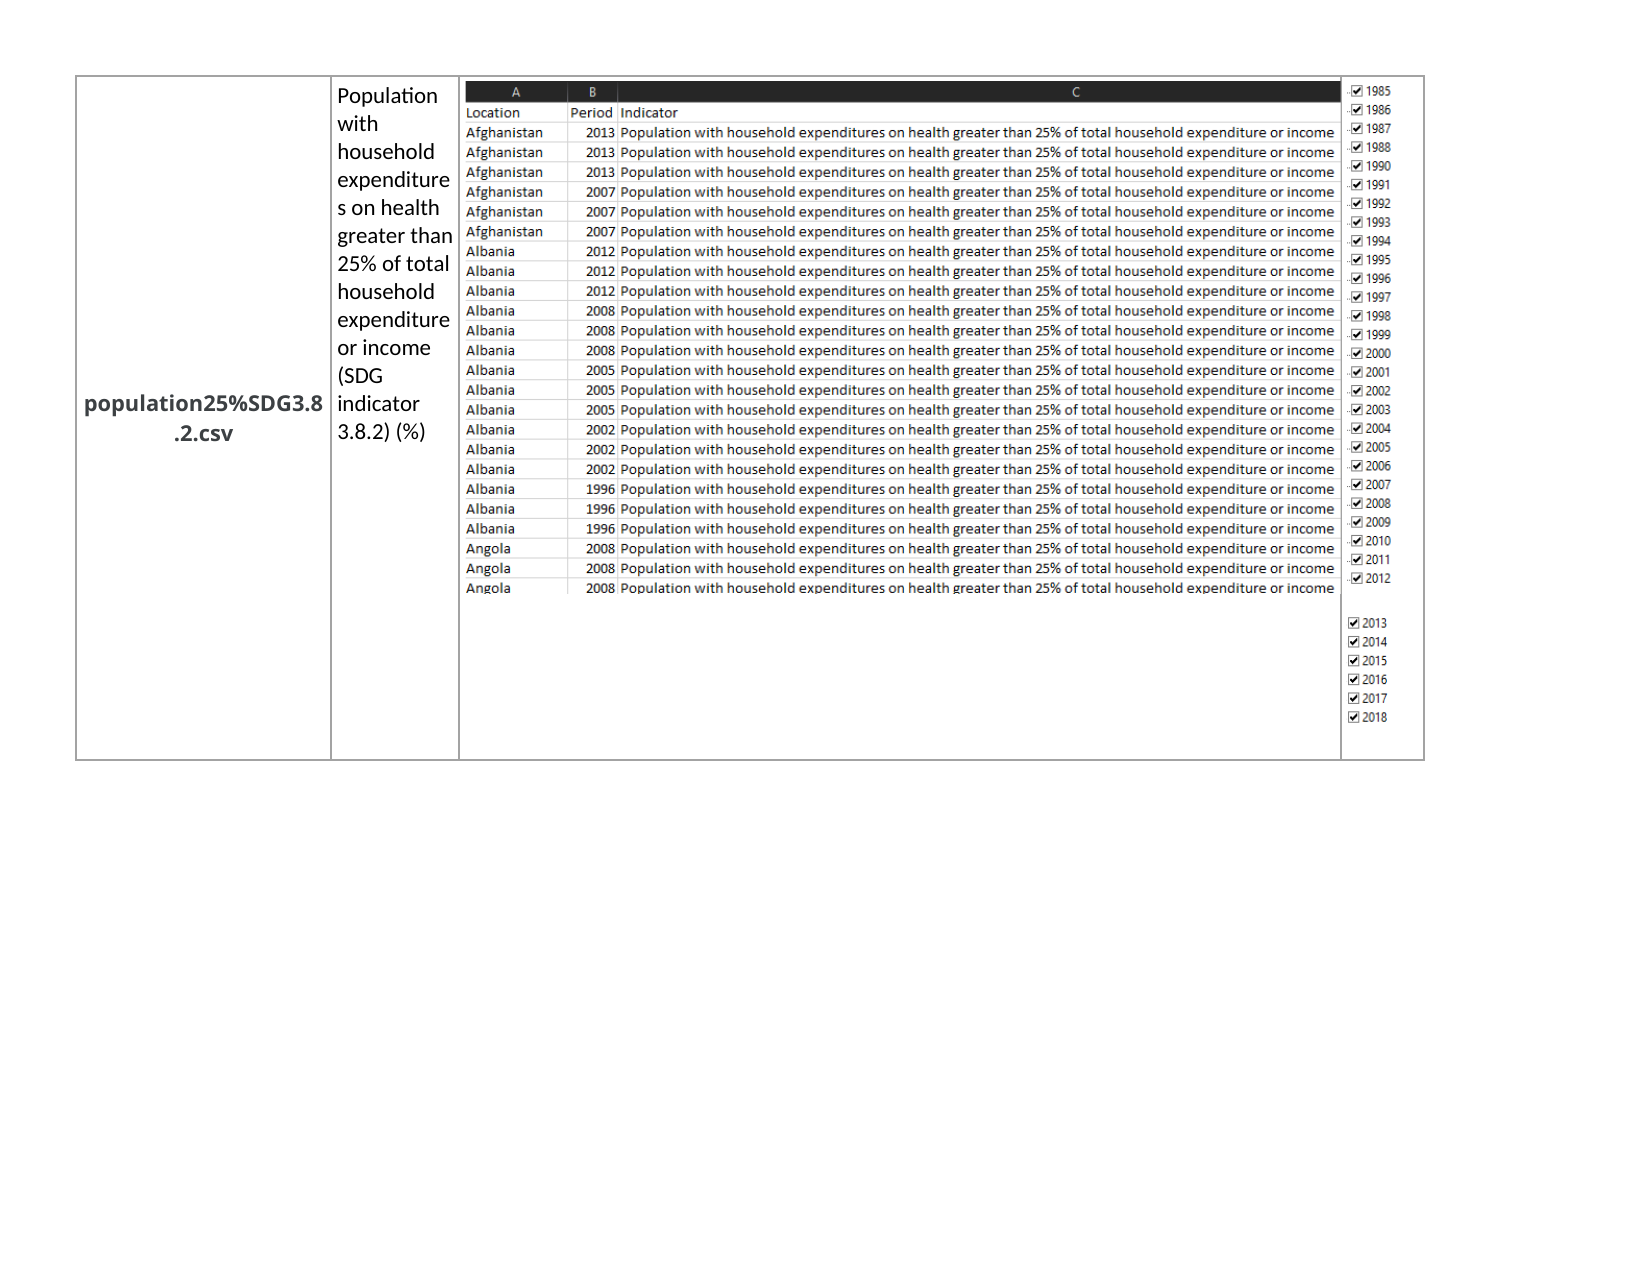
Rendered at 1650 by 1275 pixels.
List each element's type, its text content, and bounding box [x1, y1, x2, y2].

picture [465, 81, 1341, 594]
table_cell population25%SDG3.8.2.csv [77, 77, 330, 759]
table_cell [1342, 77, 1423, 759]
table_cell [460, 77, 1340, 759]
picture [1346, 613, 1389, 727]
picture [1346, 81, 1401, 586]
table_cell Population with household expenditures on health greater than 25% of total household expenditure or income (SDG indicator 3.8.2) (%) [332, 77, 458, 759]
